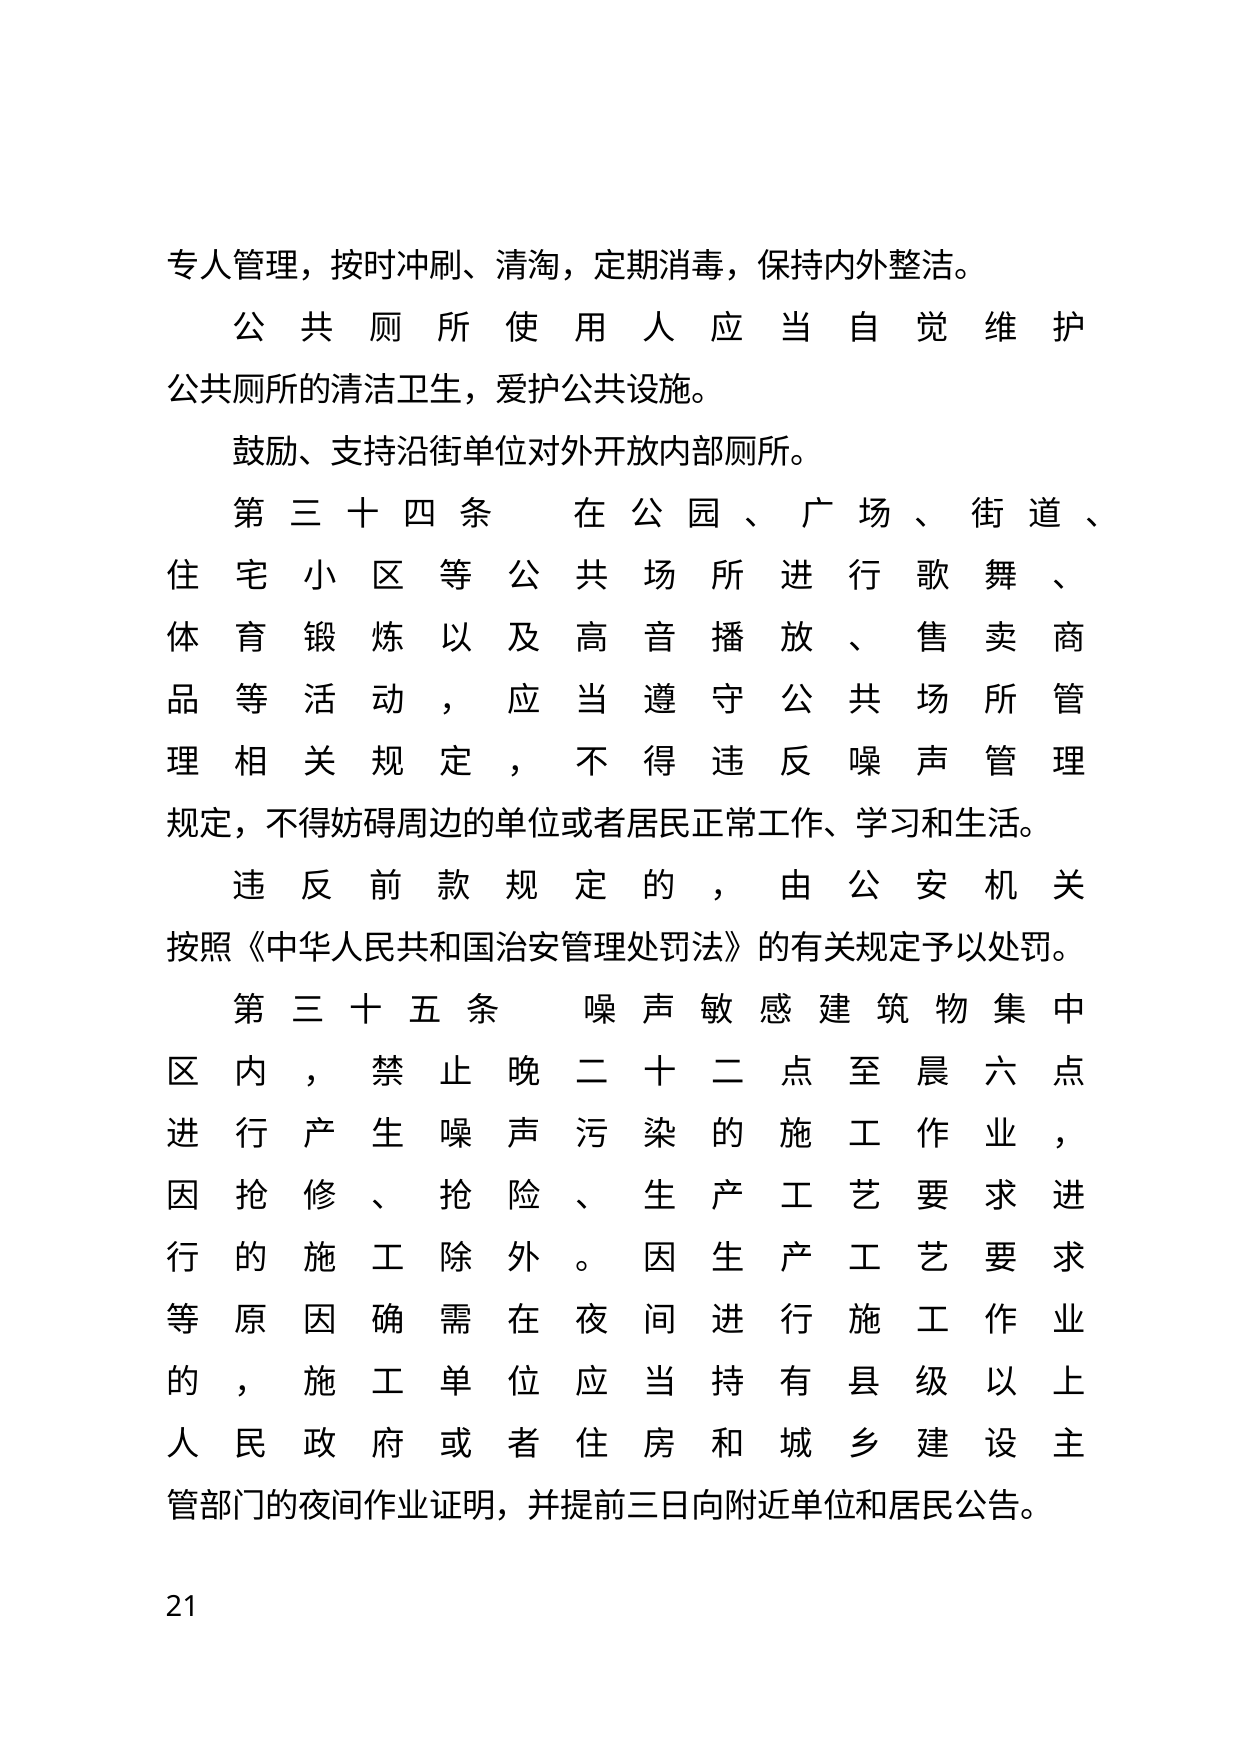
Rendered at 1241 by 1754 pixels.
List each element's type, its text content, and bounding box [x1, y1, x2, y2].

text 第三十四条 在公园、广场、街道、住宅小区等公共场所进行歌舞、体育锻炼以及高音播放、售卖商品等活动，应当遵守公共场所管理相关规定，不得违反噪声管理规定，不得妨碍周边的单位或者居民正常工作、学习和生活。 [167, 480, 1085, 852]
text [167, 232, 1085, 294]
text 违反前款规定的，由公安机关按照《中华人民共和国治安管理处罚法》的有关规定予以处罚。 [167, 852, 1085, 976]
text 公共厕所使用人应当自觉维护公共厕所的清洁卫生，爱护公共设施。 [167, 294, 1085, 418]
text 第三十五条 噪声敏感建筑物集中区内，禁止晚二十二点至晨六点进行产生噪声污染的施工作业，因抢修、抢险、生产工艺要求进行的施工除外。因生产工艺要求等原因确需在夜间进行施工作业的，施工单位应当持有县级以上人民政府或者住房和城乡建设主管部门的夜间作业证明，并提前三日向附近单位和居民公告。 [167, 976, 1085, 1534]
text 鼓励、支持沿街单位对外开放内部厕所。 [167, 418, 1085, 480]
